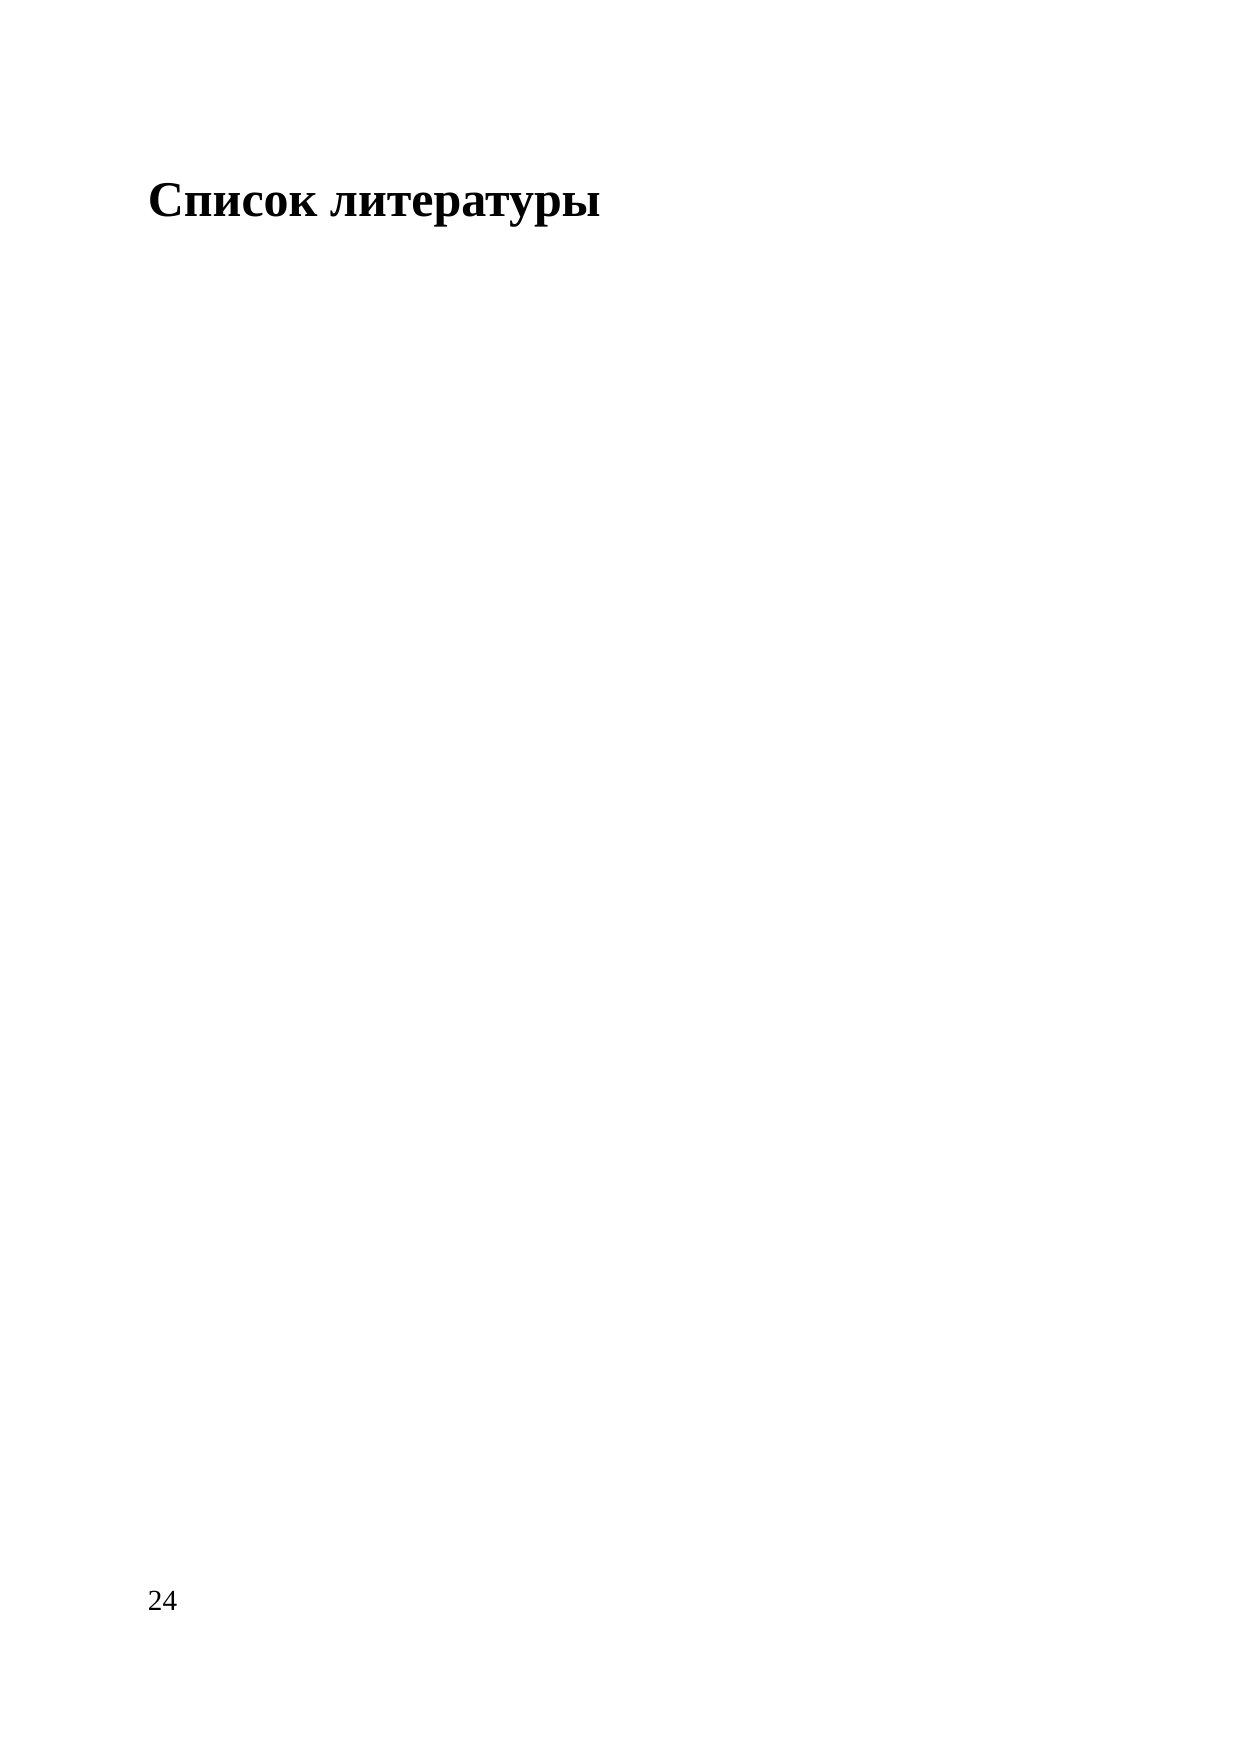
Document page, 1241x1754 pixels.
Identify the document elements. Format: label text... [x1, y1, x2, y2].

subtitle Список литературы [148, 165, 1092, 233]
